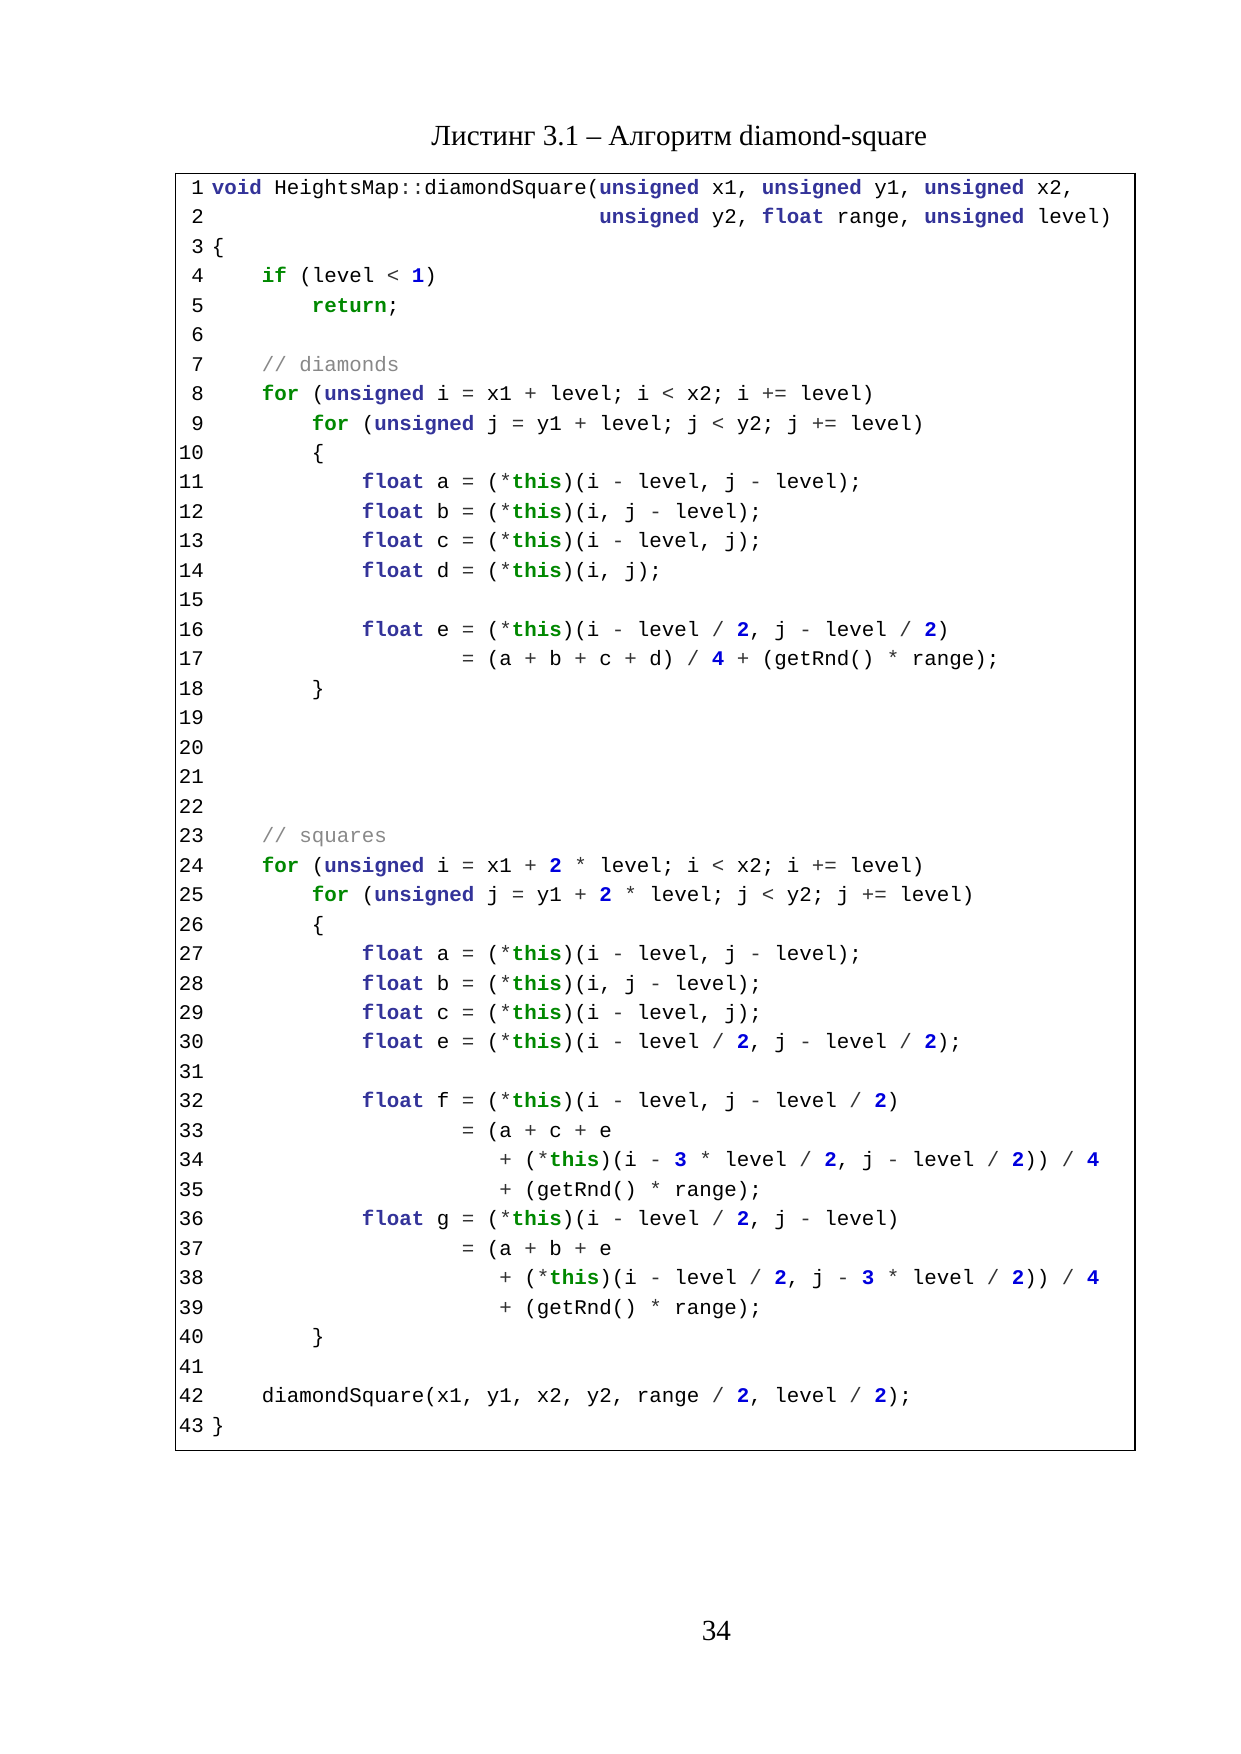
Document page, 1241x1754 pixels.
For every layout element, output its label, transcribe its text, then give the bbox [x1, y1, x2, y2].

table_header [176, 174, 1125, 1450]
text Листинг 3.1 – Алгоритм diamond-square [177, 118, 1181, 152]
table_header [1125, 174, 1134, 1450]
